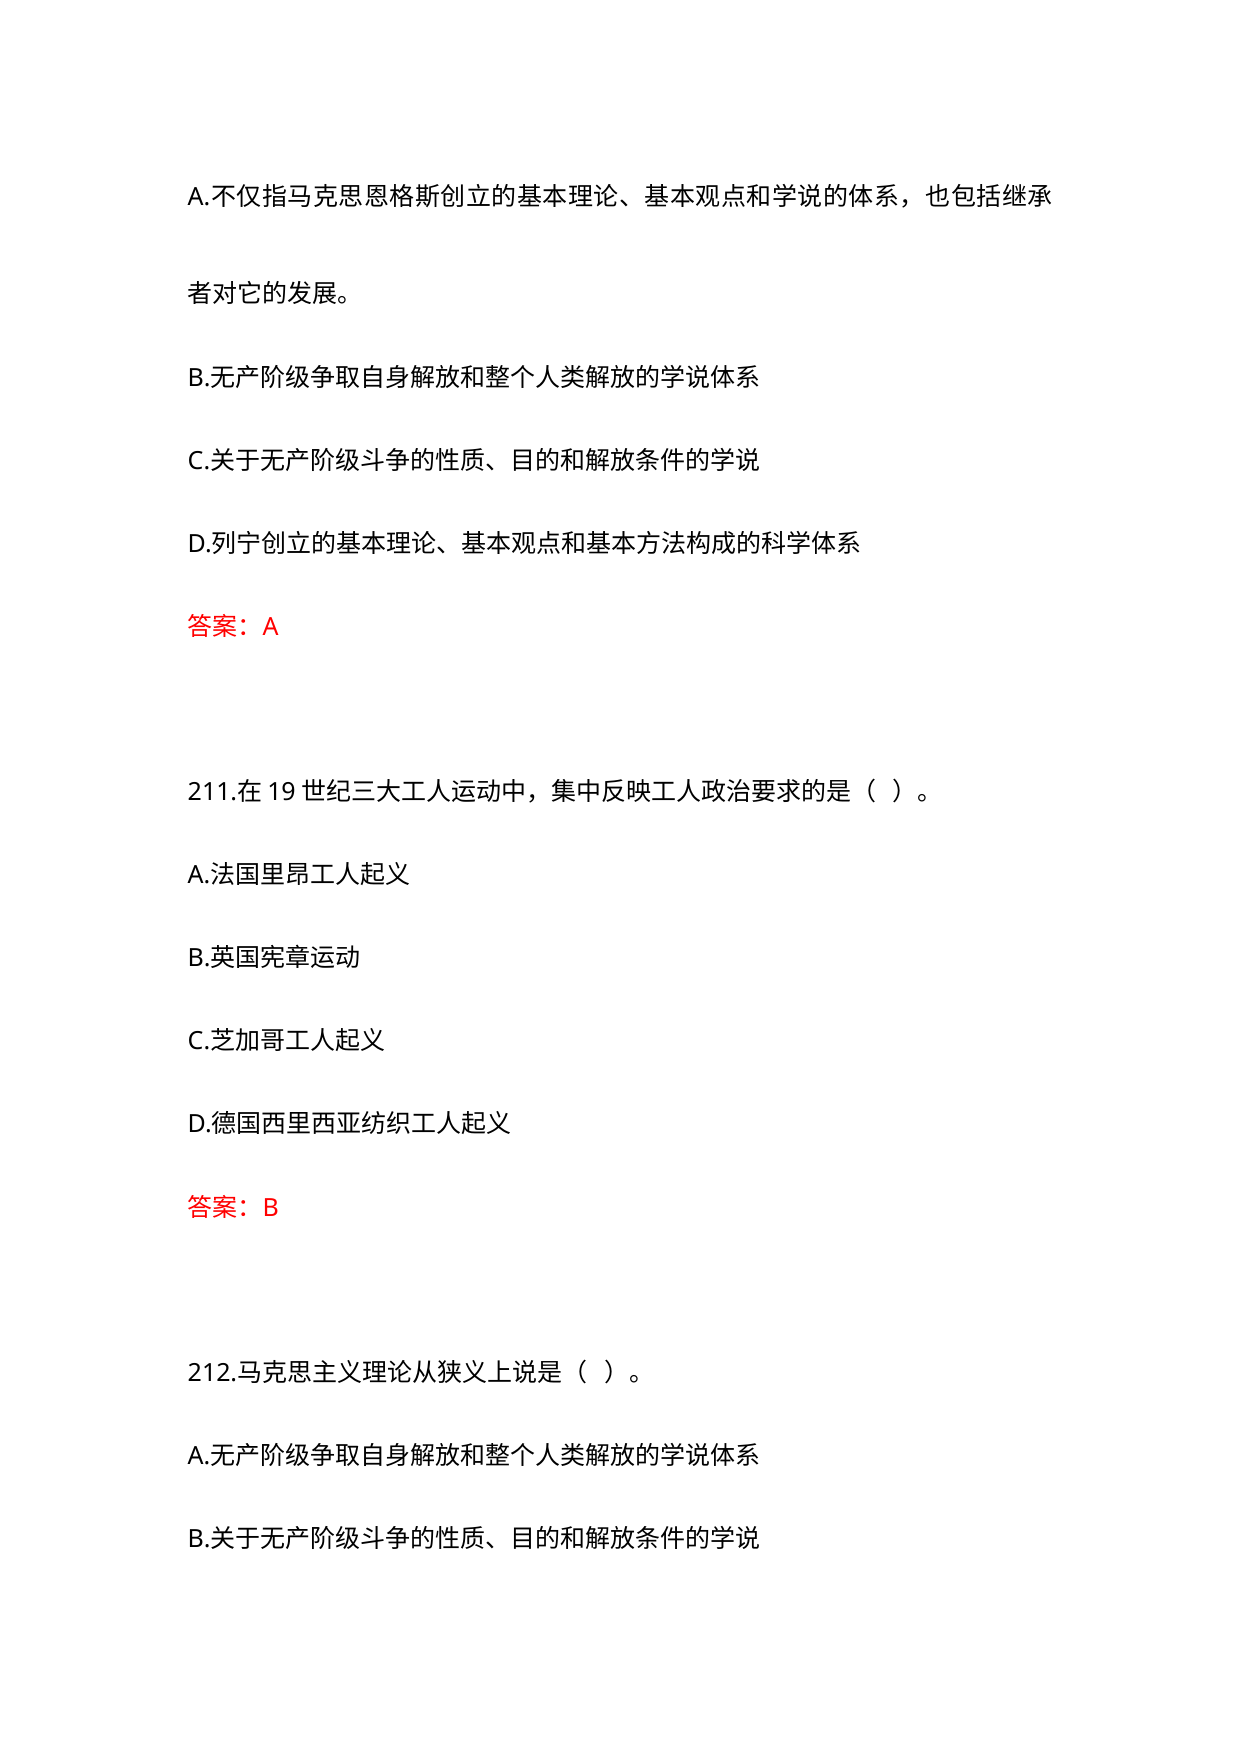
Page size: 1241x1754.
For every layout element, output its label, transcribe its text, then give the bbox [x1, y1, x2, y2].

text D.列宁创立的基本理论、基本观点和基本方法构成的科学体系 [187, 509, 1053, 574]
text C.关于无产阶级斗争的性质、目的和解放条件的学说 [187, 426, 1053, 491]
text B.英国宪章运动 [187, 923, 1053, 988]
text 答案：A [187, 592, 1053, 657]
text A.无产阶级争取自身解放和整个人类解放的学说体系 [187, 1421, 1053, 1486]
text D.德国西里西亚纺织工人起义 [187, 1089, 1053, 1154]
text A.不仅指马克思恩格斯创立的基本理论、基本观点和学说的体系，也包括继承者对它的发展。 [187, 162, 1053, 324]
text 212.马克思主义理论从狭义上说是（ ）。 [187, 1338, 1053, 1403]
text B.无产阶级争取自身解放和整个人类解放的学说体系 [187, 343, 1053, 408]
text C.芝加哥工人起义 [187, 1006, 1053, 1071]
text 211.在19世纪三大工人运动中，集中反映工人政治要求的是（ ）。 [187, 757, 1053, 822]
text B.关于无产阶级斗争的性质、目的和解放条件的学说 [187, 1504, 1053, 1569]
text A.法国里昂工人起义 [187, 840, 1053, 905]
text 答案：B [187, 1173, 1053, 1238]
